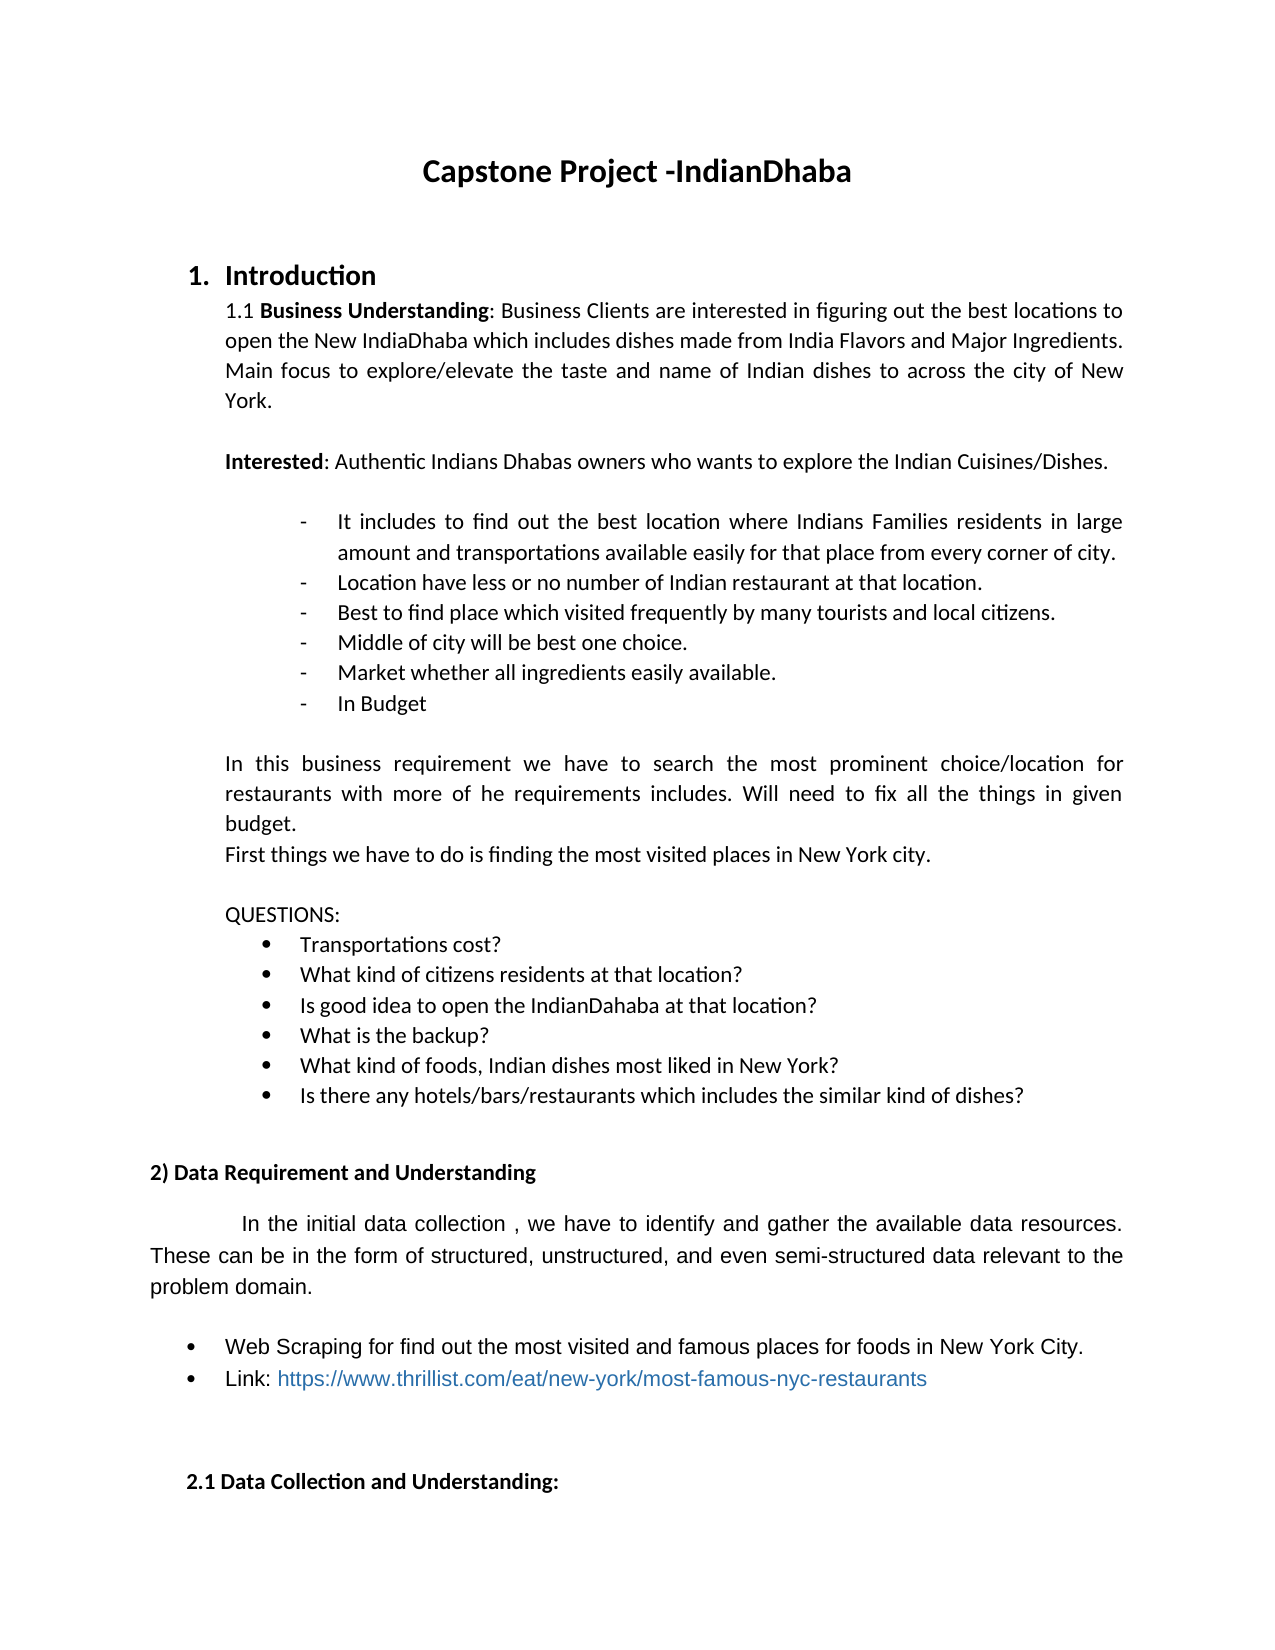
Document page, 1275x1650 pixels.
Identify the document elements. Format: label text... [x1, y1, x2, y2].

list What kind of citizens residents at that location? [262, 961, 1125, 988]
list Is there any hotels/bars/restaurants which includes the similar kind of dishes? [262, 1081, 1125, 1109]
list In Budget [300, 689, 1125, 717]
list What is the backup? [262, 1021, 1125, 1049]
list 1.1 Business Understanding: Business Clients are interested in figuring out the best locations to open the New IndiaDhaba which includes dishes made from India Flavors and Major Ingredients. Main focus to explore/elevate the taste and name of Indian dishes to across the city of New York. [225, 296, 1125, 414]
list Best to find place which visited frequently by many tourists and local citizens. [300, 598, 1125, 626]
list Introduction [187, 257, 1125, 293]
text Capstone Project -IndianDhaba [150, 150, 1125, 191]
list In this business requirement we have to search the most prominent choice/location for restaurants with more of he requirements includes. Will need to fix all the things in given budget. [225, 749, 1125, 837]
list What kind of foods, Indian dishes most liked in New York? [262, 1051, 1125, 1079]
list Is good idea to open the IndianDahaba at that location? [262, 991, 1125, 1019]
list First things we have to do is finding the most visited places in New York city. [225, 840, 1125, 868]
list It includes to find out the best location where Indians Families residents in large amount and transportations available easily for that place from every corner of city. [300, 507, 1125, 566]
list Location have less or no number of Indian restaurant at that location. [300, 568, 1125, 596]
list Link: https://www.thrillist.com/eat/new-york/most-famous-nyc-restaurants [187, 1359, 1125, 1391]
text 2) Data Requirement and Understanding [150, 1158, 1125, 1186]
list Market whether all ingredients easily available. [300, 658, 1125, 686]
list Web Scraping for find out the most visited and famous places for foods in New York City. [187, 1328, 1125, 1359]
text In the initial data collection , we have to identify and gather the available data resources. These can be in the form of structured, unstructured, and even semi-structured data relevant to the problem domain. [150, 1205, 1125, 1299]
text 2.1 Data Collection and Understanding: [150, 1467, 1125, 1495]
list QUESTIONS: [225, 900, 1125, 928]
list Middle of city will be best one choice. [300, 628, 1125, 656]
list Interested: Authentic Indians Dhabas owners who wants to explore the Indian Cuisines/Dishes. [225, 447, 1125, 475]
list Transportations cost? [262, 930, 1125, 958]
